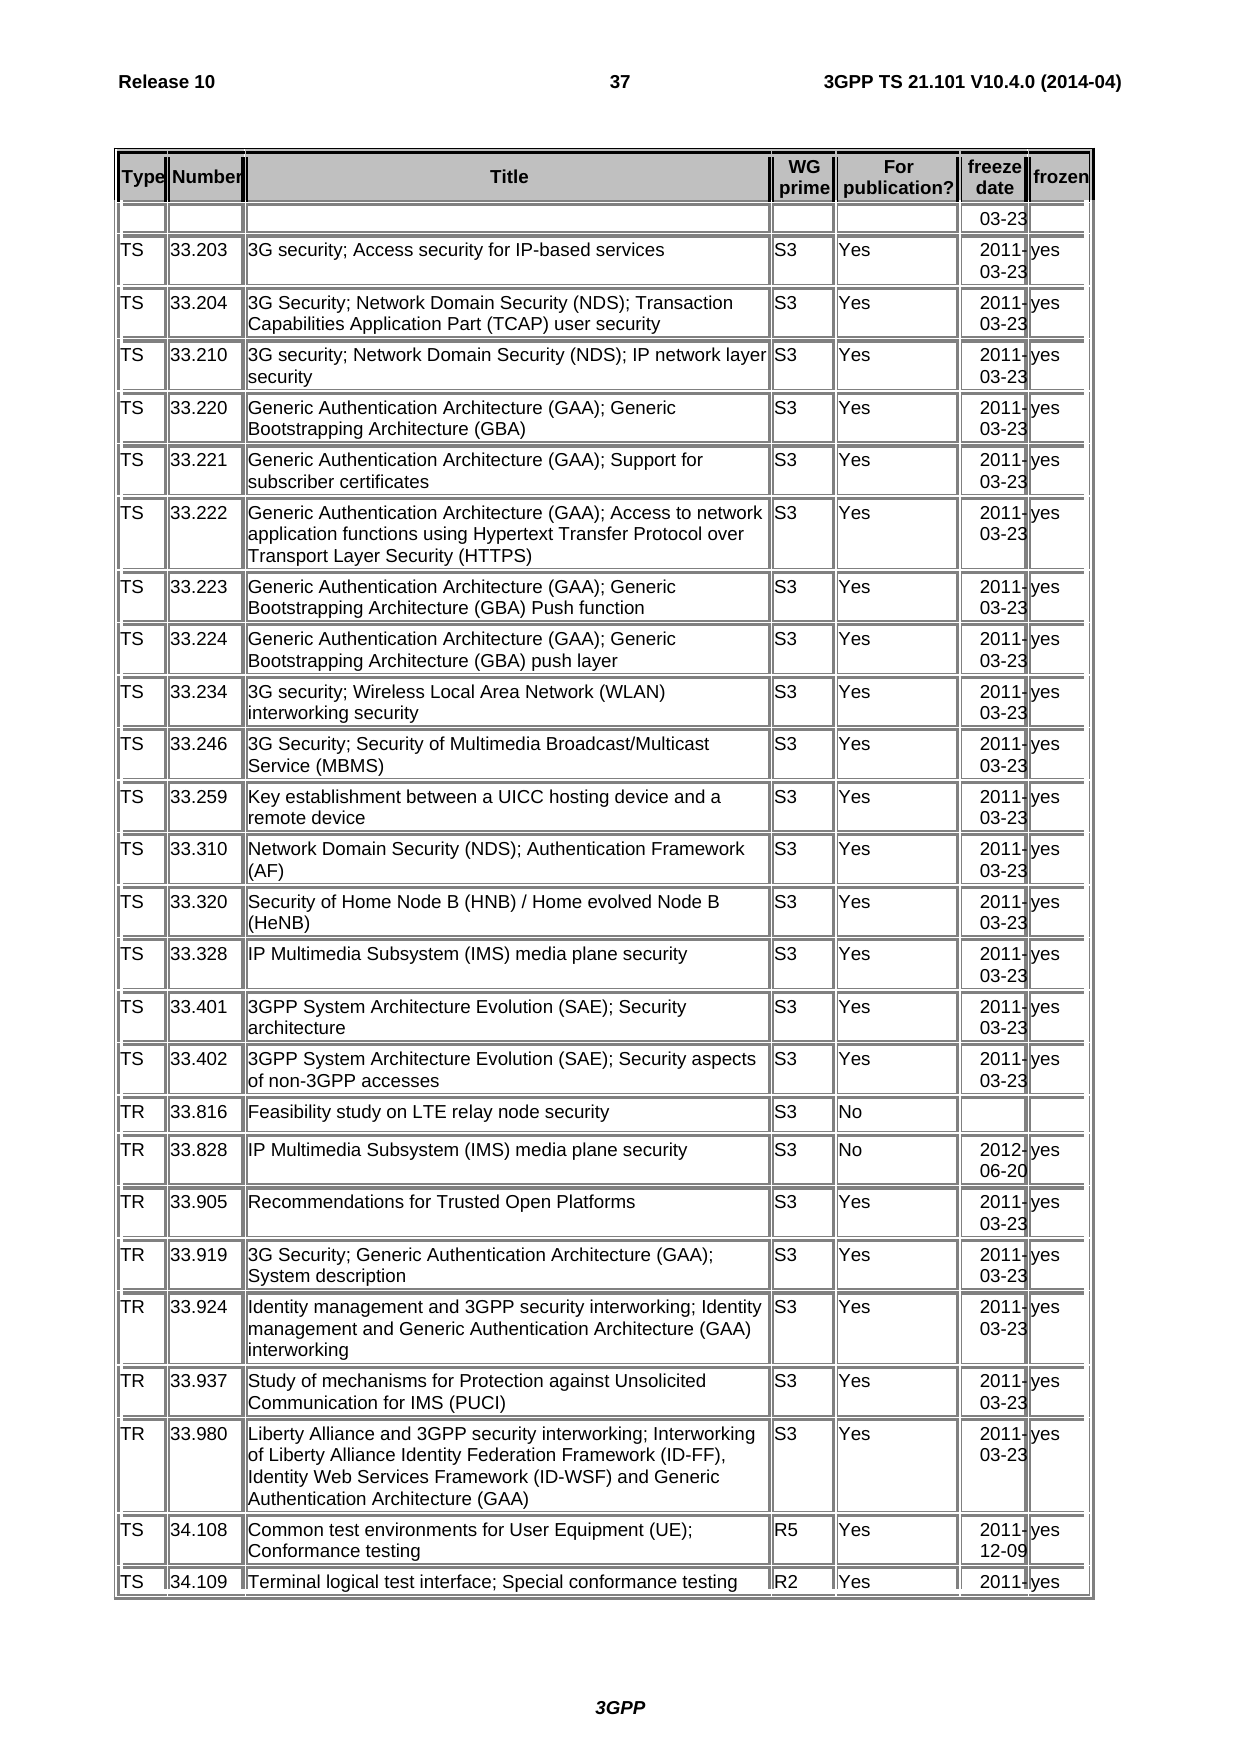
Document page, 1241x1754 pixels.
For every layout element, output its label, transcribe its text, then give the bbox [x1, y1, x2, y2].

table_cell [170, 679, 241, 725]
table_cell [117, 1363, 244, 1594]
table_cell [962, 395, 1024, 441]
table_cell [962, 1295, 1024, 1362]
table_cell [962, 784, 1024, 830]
table_header Type [120, 154, 167, 200]
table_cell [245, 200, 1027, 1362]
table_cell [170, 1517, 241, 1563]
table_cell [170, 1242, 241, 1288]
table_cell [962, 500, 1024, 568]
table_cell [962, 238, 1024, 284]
table_header For publication? [835, 149, 959, 200]
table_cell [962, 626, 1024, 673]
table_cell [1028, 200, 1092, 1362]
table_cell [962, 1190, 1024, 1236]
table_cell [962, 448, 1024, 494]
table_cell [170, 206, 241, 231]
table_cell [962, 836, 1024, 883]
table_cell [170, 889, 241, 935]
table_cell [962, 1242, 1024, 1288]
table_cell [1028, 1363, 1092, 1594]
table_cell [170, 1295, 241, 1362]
table_header frozen [1028, 149, 1092, 200]
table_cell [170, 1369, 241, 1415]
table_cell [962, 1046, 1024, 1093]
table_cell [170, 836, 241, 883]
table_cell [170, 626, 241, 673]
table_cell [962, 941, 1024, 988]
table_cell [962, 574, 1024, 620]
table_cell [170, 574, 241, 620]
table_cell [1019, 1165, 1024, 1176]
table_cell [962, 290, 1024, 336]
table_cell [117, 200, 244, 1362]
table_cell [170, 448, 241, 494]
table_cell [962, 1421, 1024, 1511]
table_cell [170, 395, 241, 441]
table_header WG prime [771, 149, 835, 200]
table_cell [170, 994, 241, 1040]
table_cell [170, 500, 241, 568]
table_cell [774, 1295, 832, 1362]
table_header Title [245, 149, 771, 200]
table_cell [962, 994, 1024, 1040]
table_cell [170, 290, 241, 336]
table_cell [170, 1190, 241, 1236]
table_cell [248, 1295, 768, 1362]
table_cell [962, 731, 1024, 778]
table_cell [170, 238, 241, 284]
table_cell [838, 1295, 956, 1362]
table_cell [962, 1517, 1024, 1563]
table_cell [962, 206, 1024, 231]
table_header Number [167, 149, 244, 200]
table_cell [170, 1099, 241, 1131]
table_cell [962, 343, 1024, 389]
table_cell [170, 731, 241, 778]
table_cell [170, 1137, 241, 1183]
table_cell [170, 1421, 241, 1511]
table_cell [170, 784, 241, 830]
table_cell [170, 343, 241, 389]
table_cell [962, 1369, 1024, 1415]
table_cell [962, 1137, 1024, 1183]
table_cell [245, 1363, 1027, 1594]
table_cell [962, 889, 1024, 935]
table_header freeze date [959, 149, 1027, 200]
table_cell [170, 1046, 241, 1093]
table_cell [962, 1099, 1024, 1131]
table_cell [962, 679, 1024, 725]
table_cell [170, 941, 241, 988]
